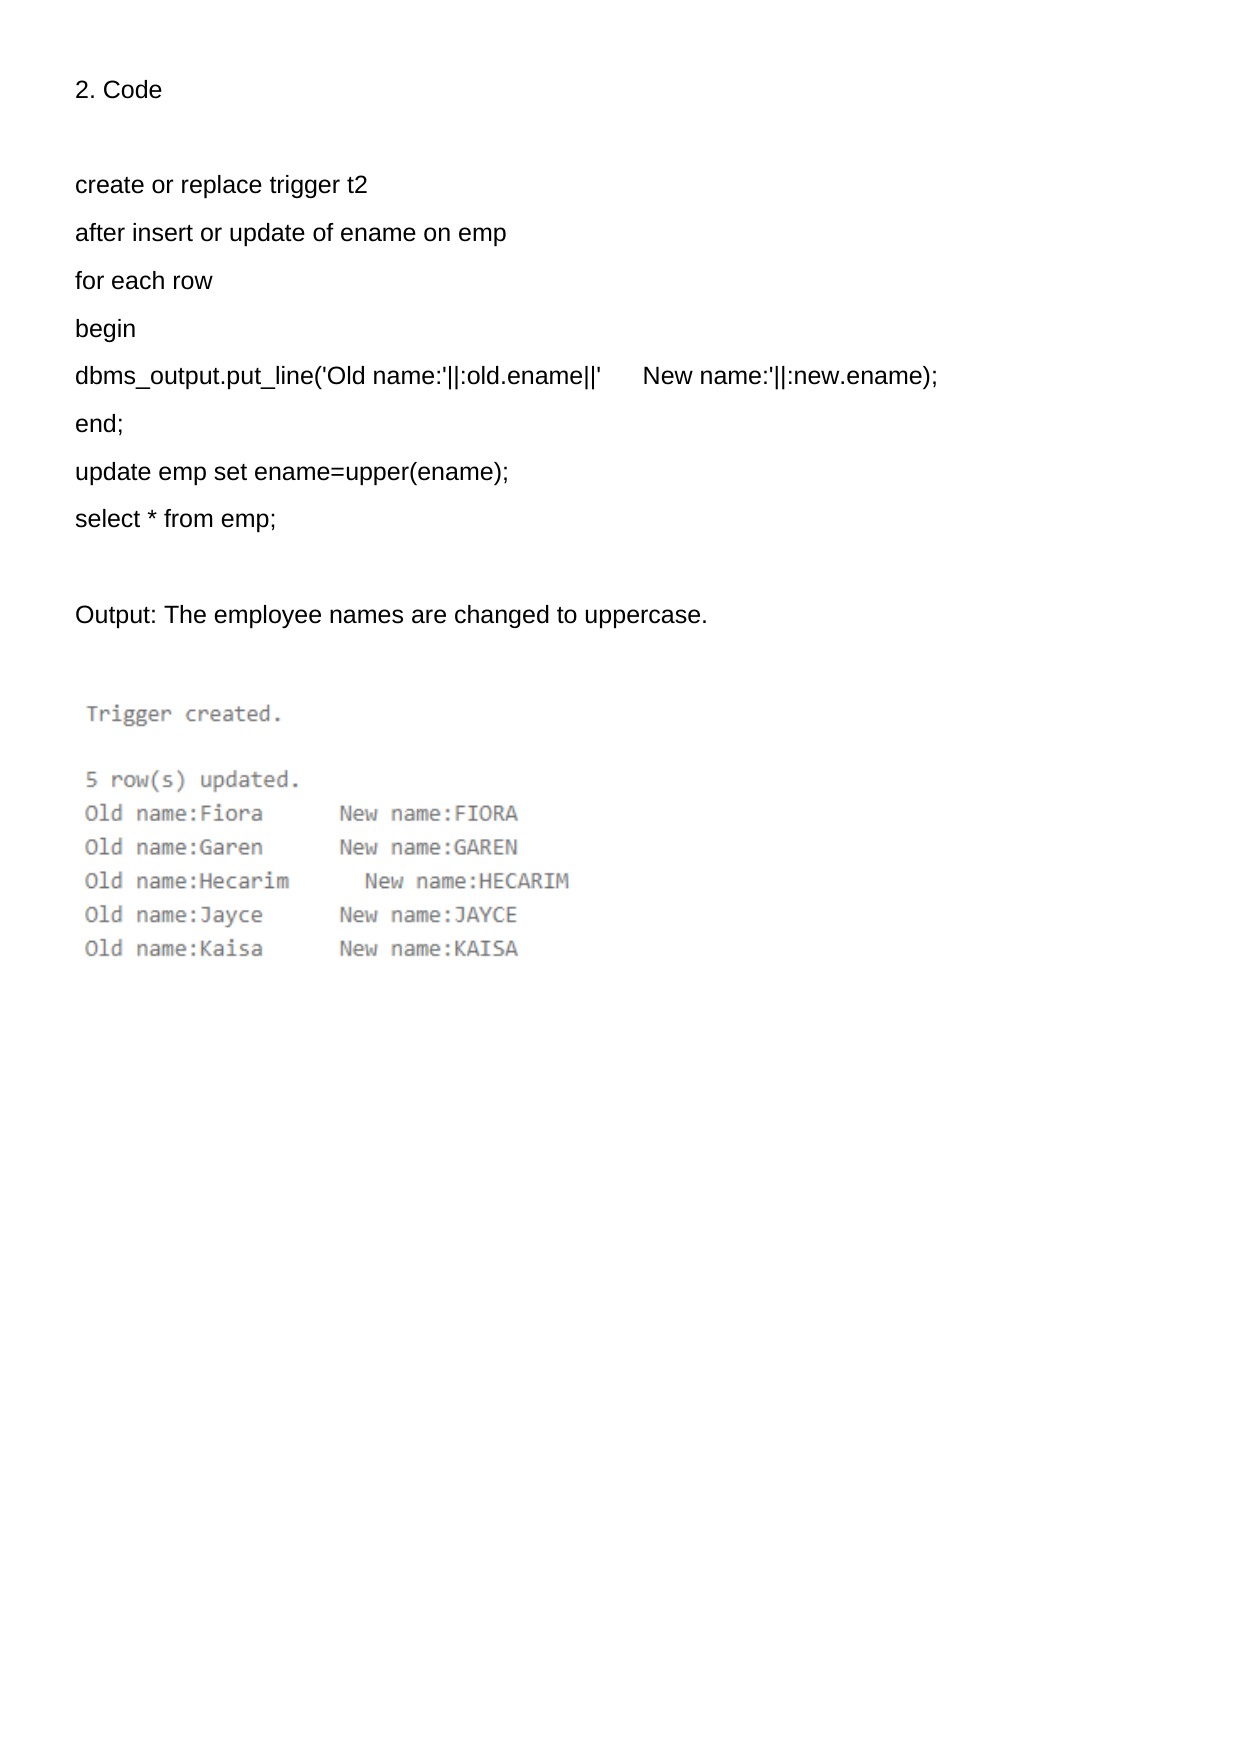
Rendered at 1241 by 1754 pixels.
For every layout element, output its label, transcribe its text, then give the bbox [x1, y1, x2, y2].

text end; [75, 409, 1165, 438]
text 2. Code [75, 75, 1165, 104]
picture [75, 695, 289, 733]
text for each row [75, 266, 1165, 294]
text create or replace trigger t2 [75, 170, 1165, 199]
text Output: The employee names are changed to uppercase. [75, 600, 1165, 628]
text select * from emp; [75, 504, 1165, 533]
text update emp set ename=upper(ename); [75, 457, 1165, 485]
text after insert or update of ename on emp [75, 218, 1165, 247]
picture [79, 762, 577, 963]
text begin [75, 313, 1165, 342]
text dbms_output.put_line('Old name:'||:old.ename||' New name:'||:new.ename); [75, 361, 1165, 390]
